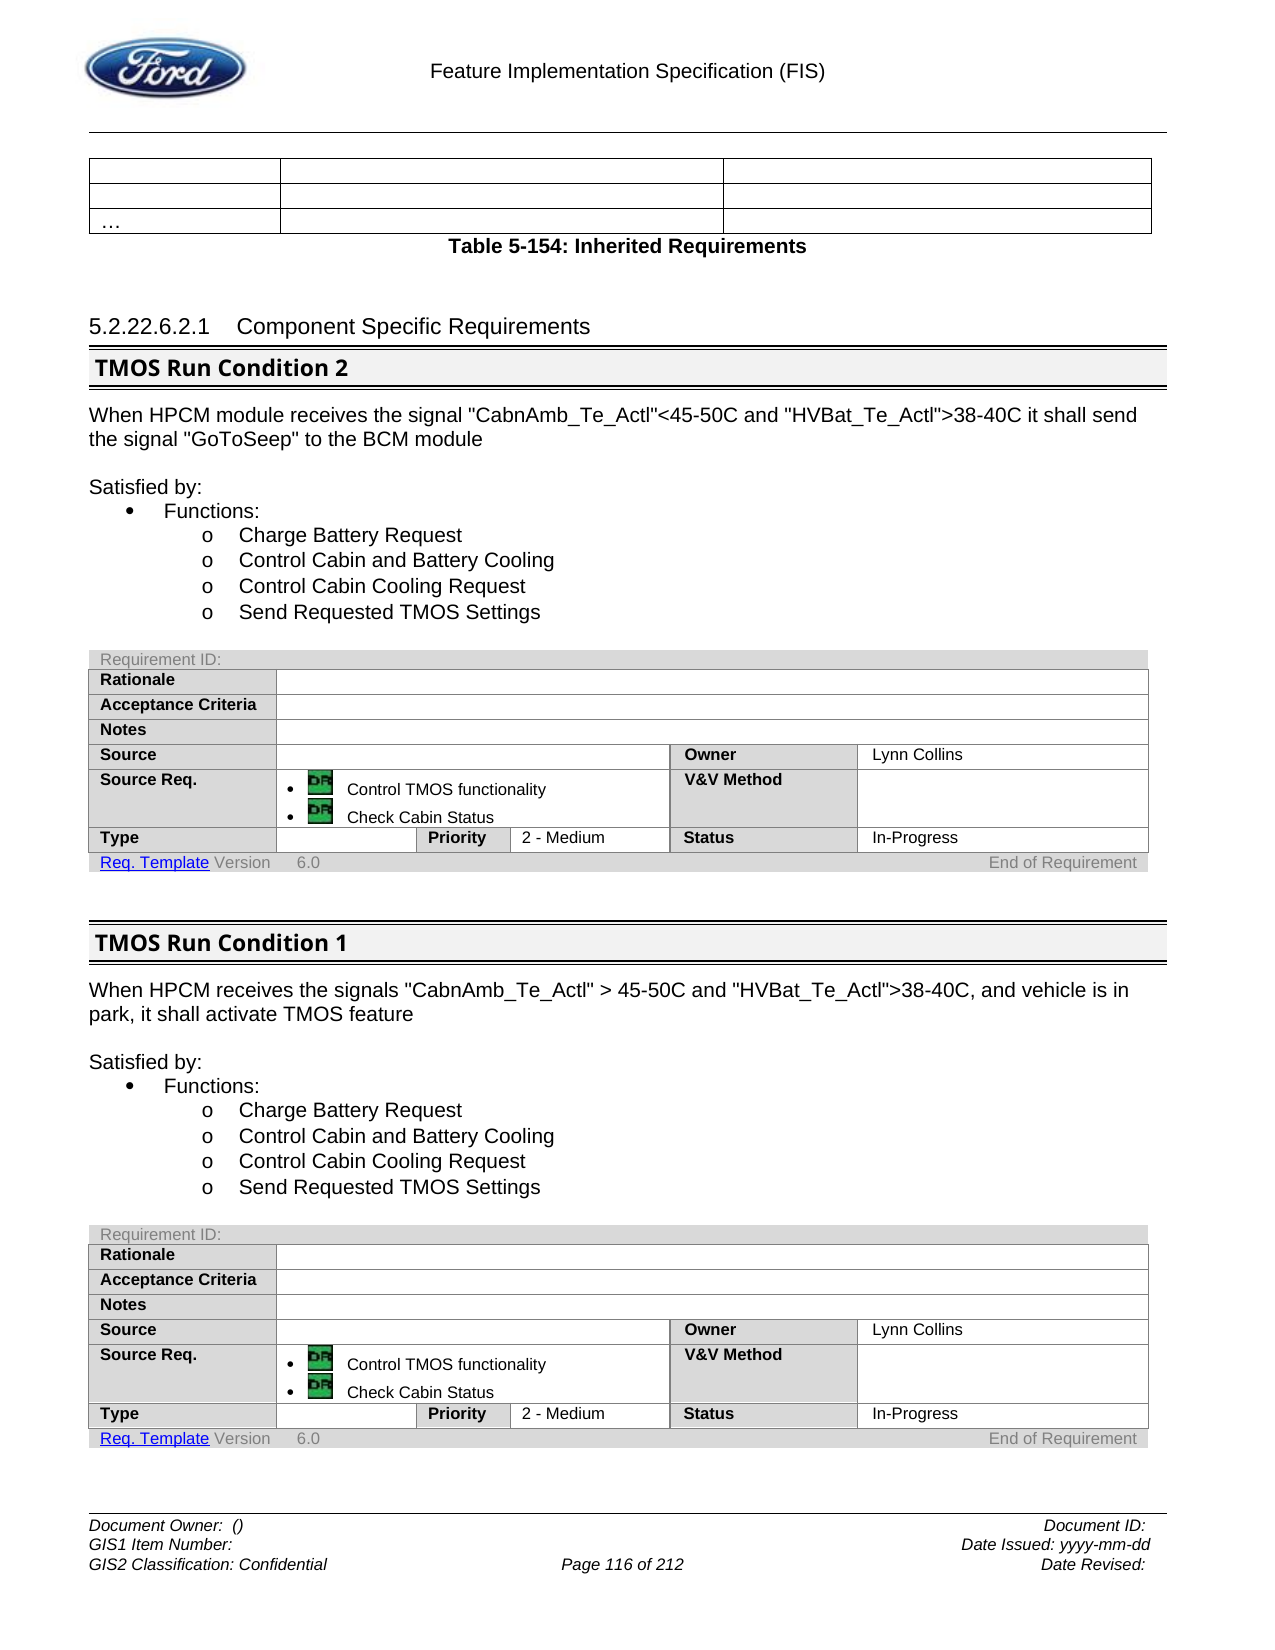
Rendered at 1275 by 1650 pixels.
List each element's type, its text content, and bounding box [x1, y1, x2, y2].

text Satisfied by: [89, 1049, 1167, 1073]
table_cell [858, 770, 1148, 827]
list Control Cabin Cooling Request [201, 1149, 1167, 1175]
text When HPCM receives the signals "CabnAmb_Te_Actl" > 45-50C and "HVBat_Te_Actl">38-40C, and vehicle is in park, it shall activate TMOS feature [89, 978, 1167, 1026]
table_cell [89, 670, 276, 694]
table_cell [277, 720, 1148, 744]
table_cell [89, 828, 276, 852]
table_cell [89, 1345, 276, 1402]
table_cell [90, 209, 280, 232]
picture [307, 1373, 333, 1399]
list Functions: [126, 498, 1167, 522]
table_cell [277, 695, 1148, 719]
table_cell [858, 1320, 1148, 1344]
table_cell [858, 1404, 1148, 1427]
picture [307, 770, 333, 795]
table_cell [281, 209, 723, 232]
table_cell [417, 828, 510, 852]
list Control Cabin and Battery Cooling [201, 548, 1167, 574]
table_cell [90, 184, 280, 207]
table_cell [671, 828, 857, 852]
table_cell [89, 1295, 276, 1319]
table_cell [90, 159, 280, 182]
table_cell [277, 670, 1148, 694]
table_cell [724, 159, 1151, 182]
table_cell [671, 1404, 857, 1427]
picture [307, 798, 333, 824]
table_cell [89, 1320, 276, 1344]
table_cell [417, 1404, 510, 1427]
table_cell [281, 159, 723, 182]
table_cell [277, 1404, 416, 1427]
text Table 5-6: Inherited Requirements [89, 233, 1167, 257]
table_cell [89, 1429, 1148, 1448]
list Send Requested TMOS Settings [201, 600, 1167, 626]
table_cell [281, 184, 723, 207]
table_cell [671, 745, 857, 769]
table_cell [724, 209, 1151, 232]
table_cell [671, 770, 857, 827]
text TMOS Run Condition 1 [89, 925, 1167, 960]
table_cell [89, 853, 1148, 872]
subtitle Component Specific Requirements [89, 313, 1167, 339]
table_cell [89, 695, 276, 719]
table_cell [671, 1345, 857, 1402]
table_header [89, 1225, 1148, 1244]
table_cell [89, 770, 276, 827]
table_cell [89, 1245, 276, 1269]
picture [65, 18, 266, 119]
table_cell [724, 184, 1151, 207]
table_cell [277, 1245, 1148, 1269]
list Functions: [126, 1073, 1167, 1098]
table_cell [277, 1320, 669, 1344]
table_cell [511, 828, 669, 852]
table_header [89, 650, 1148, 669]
text When HPCM module receives the signal "CabnAmb_Te_Actl"<45-50C and "HVBat_Te_Actl">38-40C it shall send the signal "GoToSeep" to the BCM module [89, 403, 1167, 451]
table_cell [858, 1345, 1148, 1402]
picture [307, 1345, 333, 1371]
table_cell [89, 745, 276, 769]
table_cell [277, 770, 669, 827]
list Charge Battery Request [201, 1098, 1167, 1123]
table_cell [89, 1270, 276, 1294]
list Control Cabin Cooling Request [201, 574, 1167, 600]
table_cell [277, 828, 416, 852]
text TMOS Run Condition 2 [89, 350, 1167, 385]
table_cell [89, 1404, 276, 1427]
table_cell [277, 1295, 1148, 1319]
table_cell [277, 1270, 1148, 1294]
list Send Requested TMOS Settings [201, 1175, 1167, 1201]
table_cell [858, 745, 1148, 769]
list Control Cabin and Battery Cooling [201, 1123, 1167, 1149]
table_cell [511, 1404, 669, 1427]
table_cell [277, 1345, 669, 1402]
list Charge Battery Request [201, 522, 1167, 548]
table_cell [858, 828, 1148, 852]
text Satisfied by: [89, 474, 1167, 498]
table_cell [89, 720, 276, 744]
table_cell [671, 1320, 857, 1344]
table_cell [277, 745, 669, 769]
